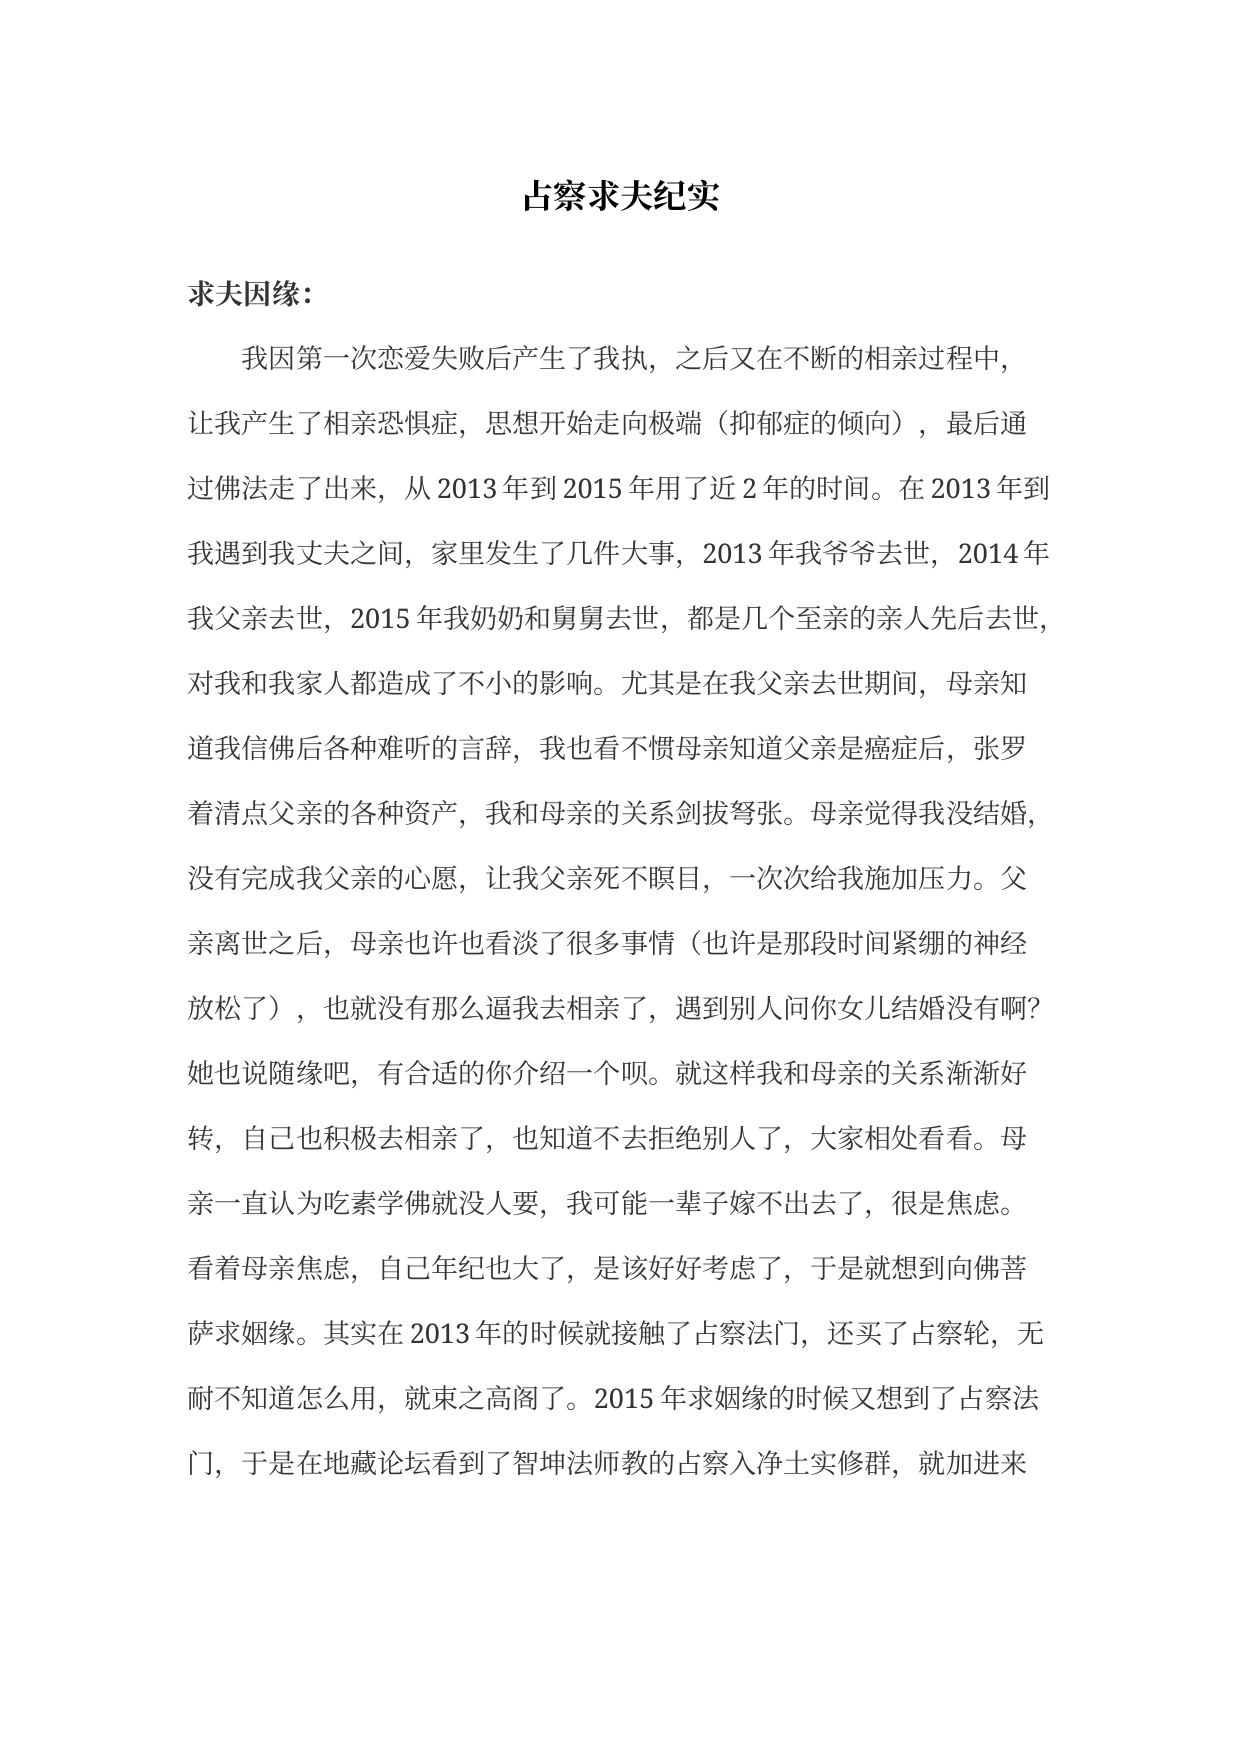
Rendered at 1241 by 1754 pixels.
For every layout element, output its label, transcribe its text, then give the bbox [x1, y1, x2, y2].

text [187, 324, 1053, 1494]
text 占察求夫纪实 [187, 162, 1053, 227]
text 求夫因缘： [187, 259, 1053, 324]
